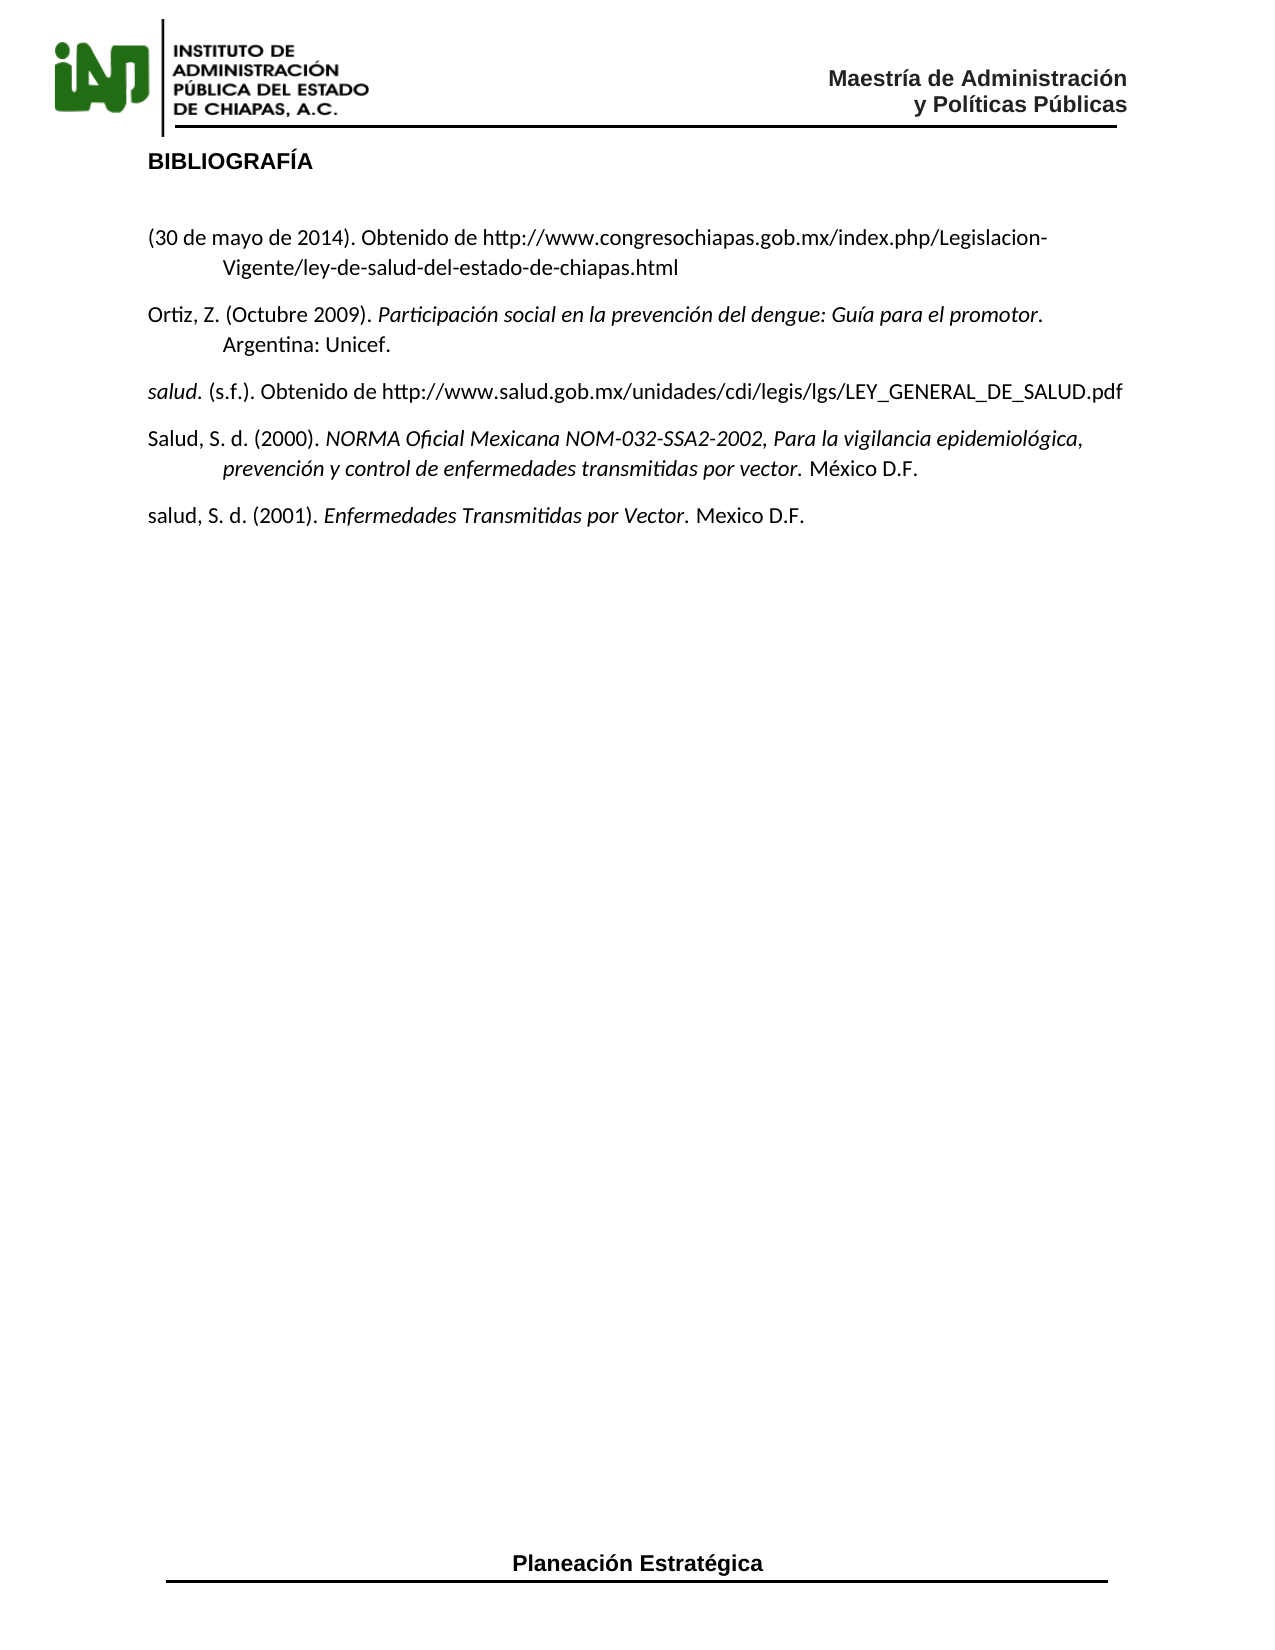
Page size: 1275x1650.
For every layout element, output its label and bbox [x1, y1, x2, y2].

picture [54, 19, 369, 137]
